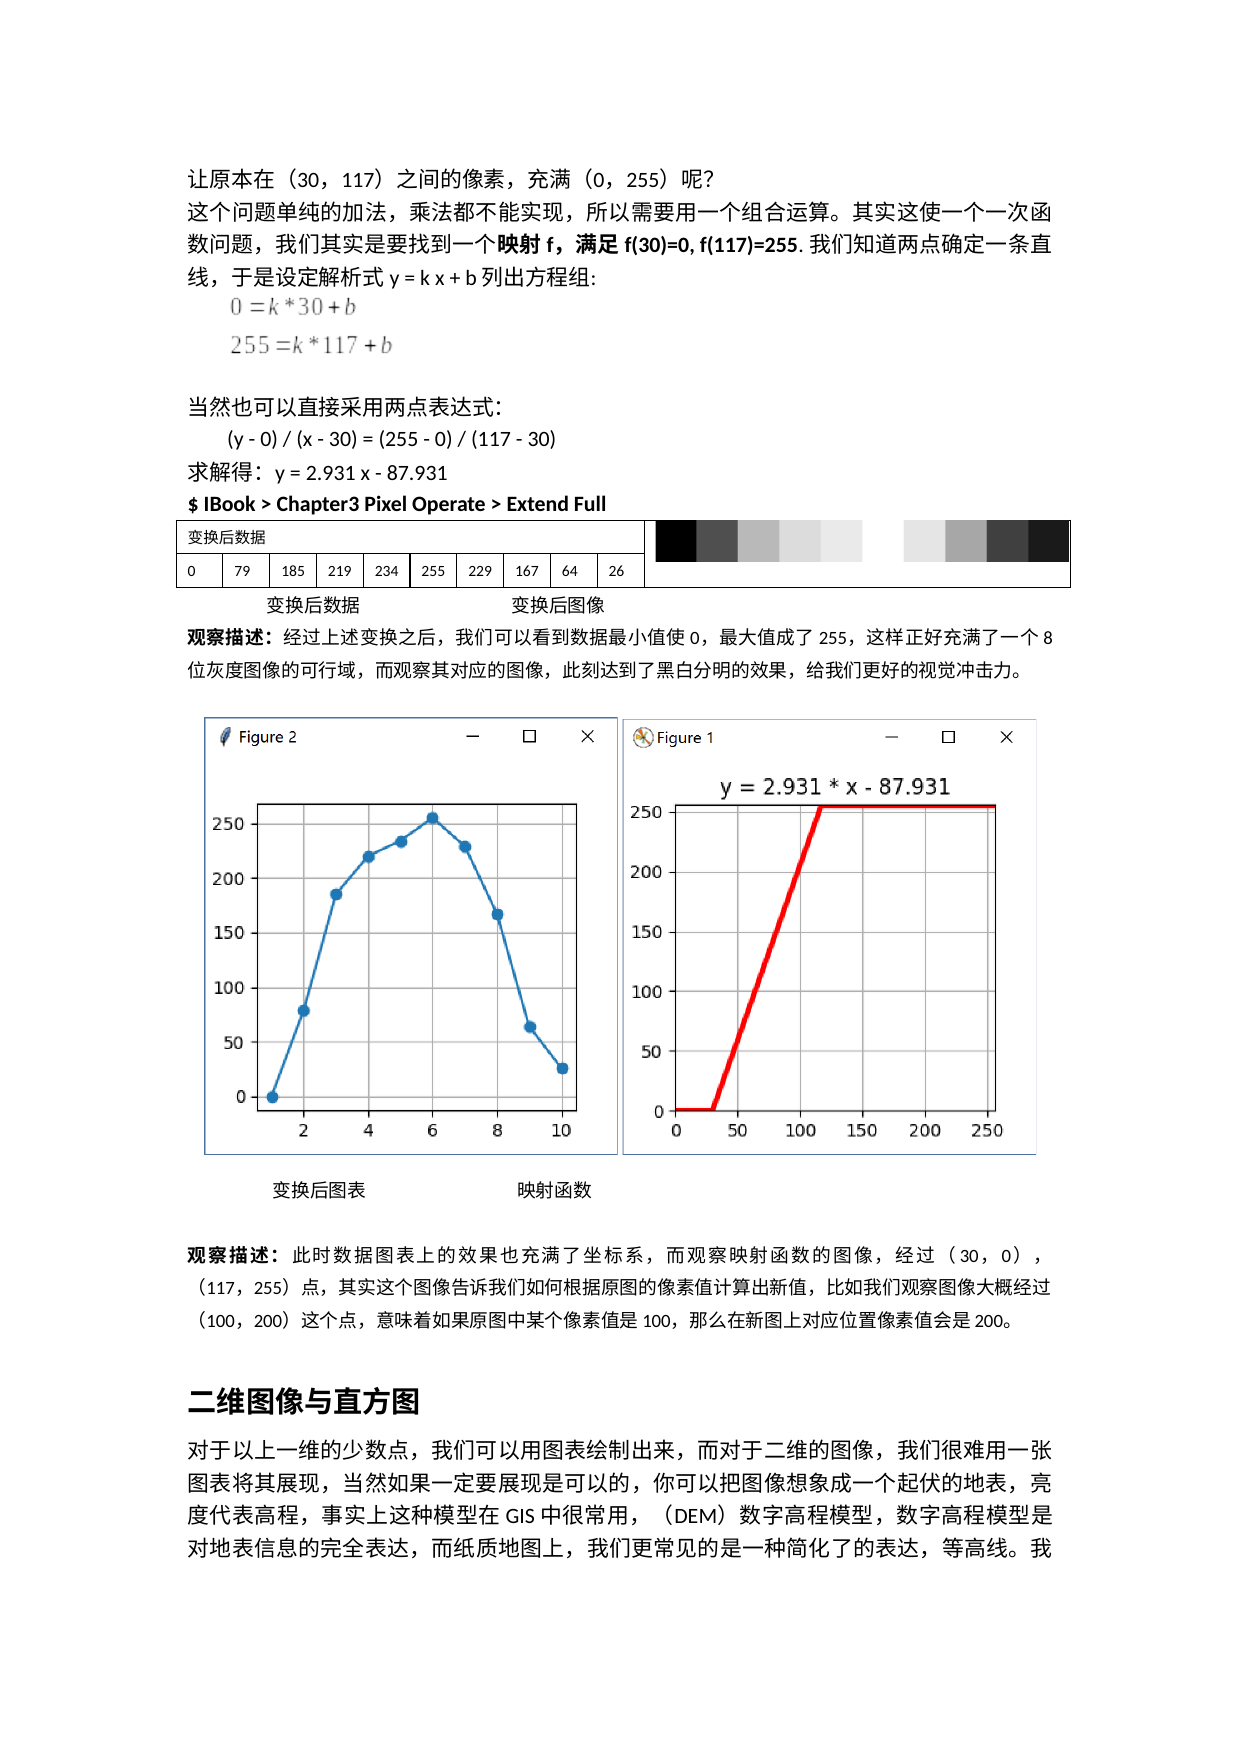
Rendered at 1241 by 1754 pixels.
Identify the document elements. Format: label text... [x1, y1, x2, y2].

list 这个问题单纯的加法，乘法都不能实现，所以需要用一个组合运算。其实这使一个一次函数问题，我们其实是要找到一个映射f，满足f(30)=0, f(117)=255. 我们知道两点确定一条直线，于是设定解析式 y = k x + b列出方程组: [187, 194, 1053, 292]
table_cell 255 [411, 554, 456, 587]
picture [655, 520, 1069, 562]
table_cell 219 [317, 554, 363, 587]
table_cell 234 [364, 554, 409, 587]
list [187, 162, 1053, 194]
list 变换后数据 变换后图像 [187, 588, 1053, 620]
list 观察描述：此时数据图表上的效果也充满了坐标系，而观察映射函数的图像，经过（30，0），（117，255）点，其实这个图像告诉我们如何根据原图的像素值计算出新值，比如我们观察图像大概经过（100，200）这个点，意味着如果原图中某个像素值是100，那么在新图上对应位置像素值会是200。 [187, 1238, 1053, 1335]
picture [204, 717, 618, 1155]
list 变换后图表 映射函数 [187, 1173, 1053, 1205]
list 二维图像与直方图 [187, 1368, 1053, 1433]
list 观察描述：经过上述变换之后，我们可以看到数据最小值使0，最大值成了255，这样正好充满了一个8位灰度图像的可行域，而观察其对应的图像，此刻达到了黑白分明的效果，给我们更好的视觉冲击力。 [187, 620, 1053, 685]
picture [622, 719, 1037, 1155]
table_cell 229 [457, 554, 503, 587]
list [187, 1433, 1053, 1563]
list $ IBook > Chapter3 Pixel Operate > Extend Full [187, 487, 1053, 519]
table_cell 79 [223, 554, 269, 587]
table_cell 167 [504, 554, 550, 587]
table_header [645, 521, 1070, 587]
table_cell 185 [270, 554, 316, 587]
list 求解得：y = 2.931 x - 87.931 [187, 454, 1053, 487]
list 当然也可以直接采用两点表达式： [187, 389, 1053, 422]
table_cell 64 [551, 554, 597, 587]
list (y - 0) / (x - 30) = (255 - 0) / (117 - 30) [187, 422, 1053, 454]
table_header 变换后数据 [177, 521, 644, 553]
table_cell 0 [177, 554, 222, 587]
table_cell 26 [598, 554, 644, 587]
